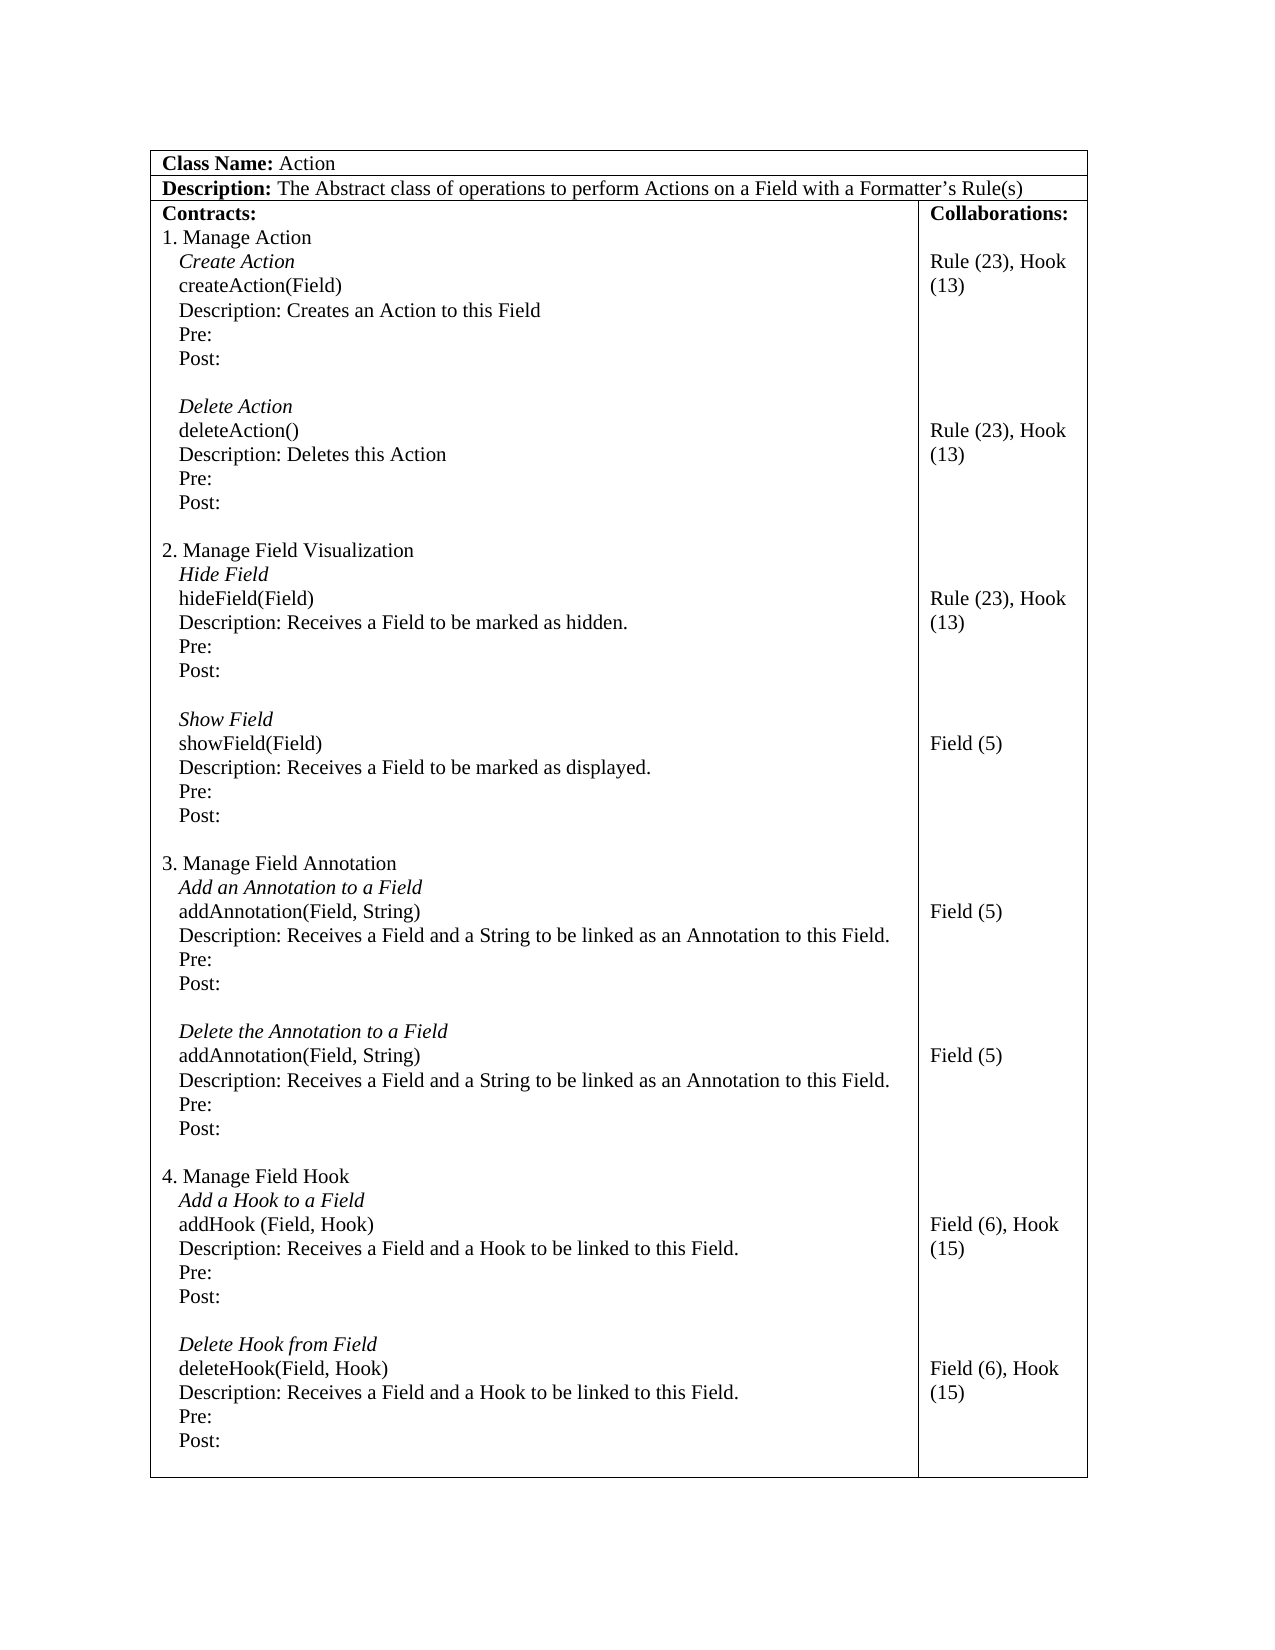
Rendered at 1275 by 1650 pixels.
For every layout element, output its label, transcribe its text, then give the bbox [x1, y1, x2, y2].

table_cell Description: The Abstract class of operations to perform Actions on a Field with a Formatter’s Rule(s) [151, 176, 1087, 200]
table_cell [151, 201, 918, 1477]
table_header Class Name: Action [151, 151, 1087, 175]
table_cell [919, 201, 1087, 1477]
